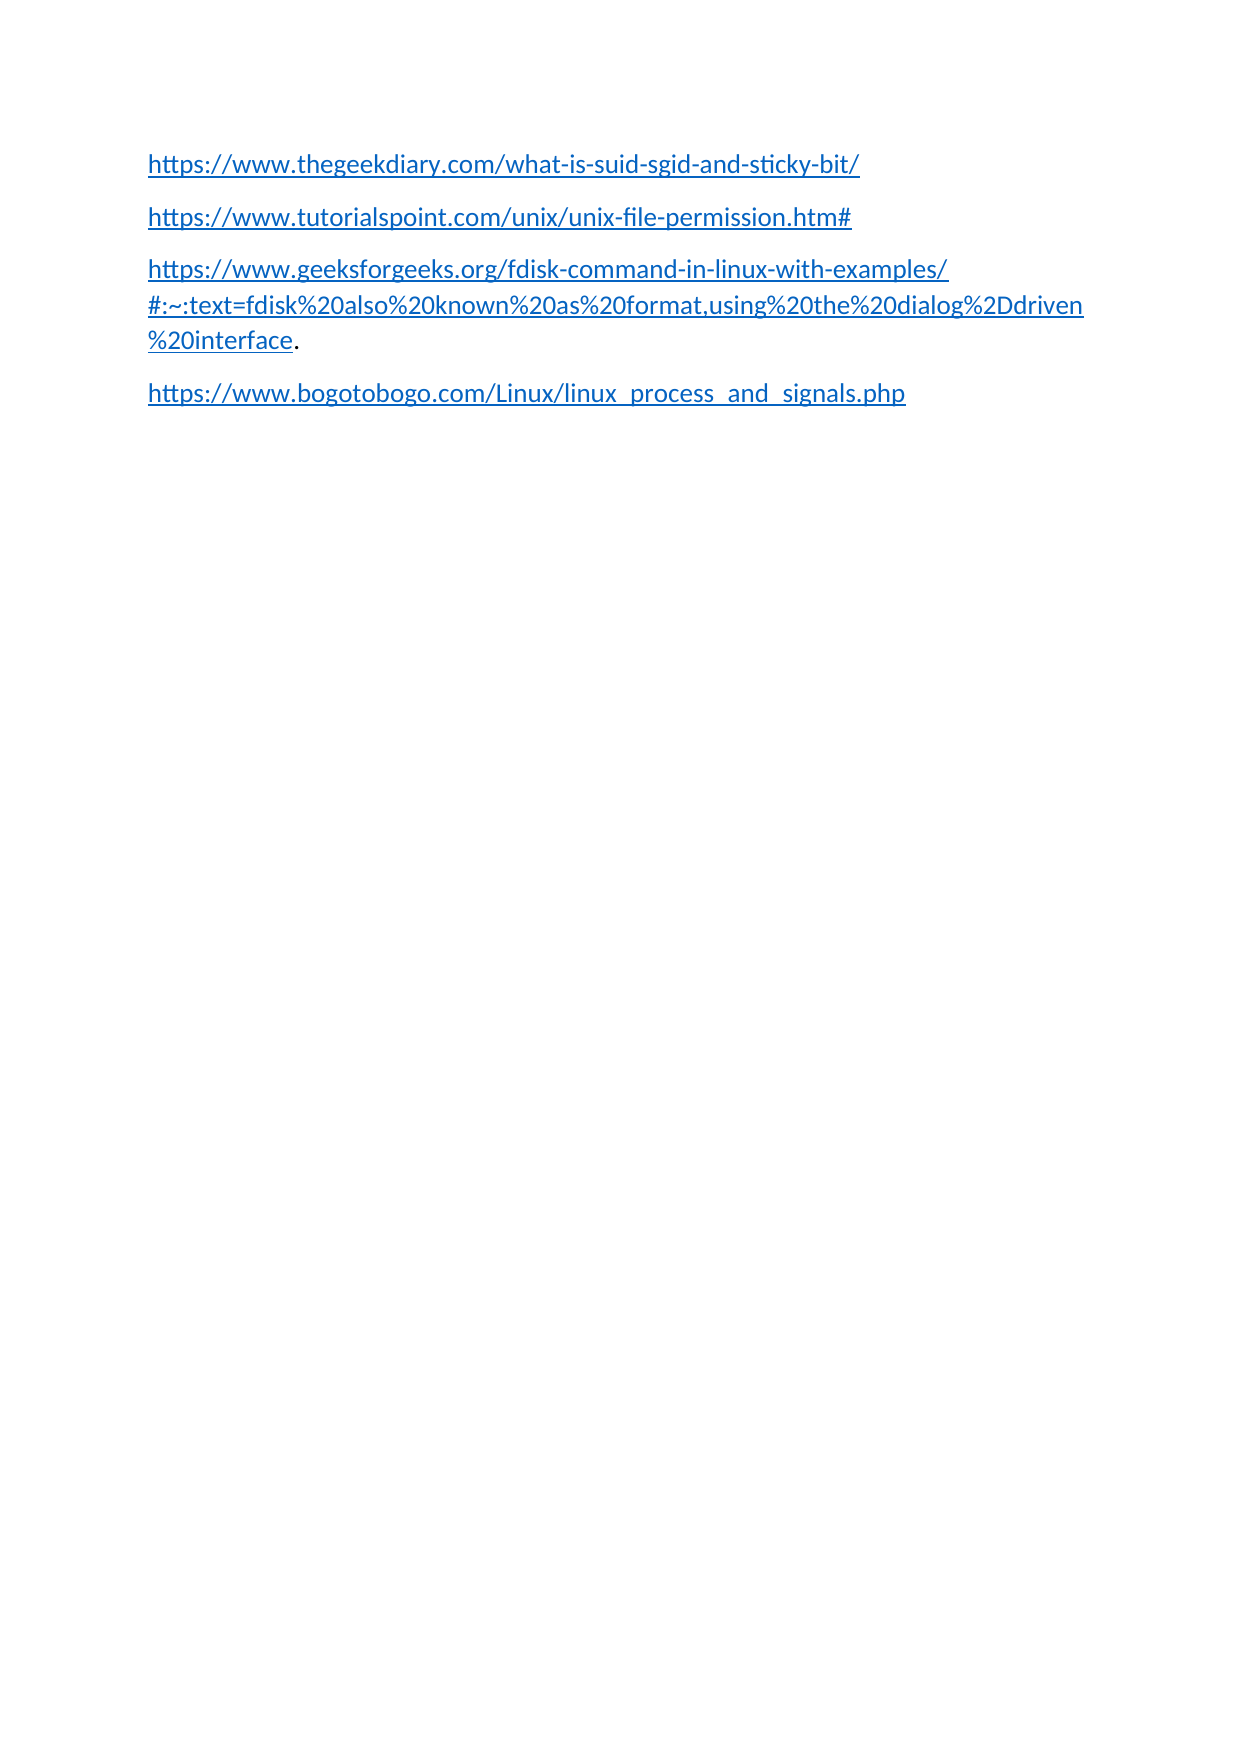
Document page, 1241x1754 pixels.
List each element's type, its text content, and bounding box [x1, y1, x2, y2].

text https://www.thegeekdiary.com/what-is-suid-sgid-and-sticky-bit/ [148, 148, 1093, 181]
text https://www.geeksforgeeks.org/fdisk-command-in-linux-with-examples/#:~:text=fdisk%20also%20known%20as%20format,using%20the%20dialog%2Ddriven%20interface. [148, 252, 1093, 356]
text https://www.tutorialspoint.com/unix/unix-file-permission.htm# [148, 200, 1093, 233]
text https://www.bogotobogo.com/Linux/linux_process_and_signals.php [148, 376, 1093, 409]
